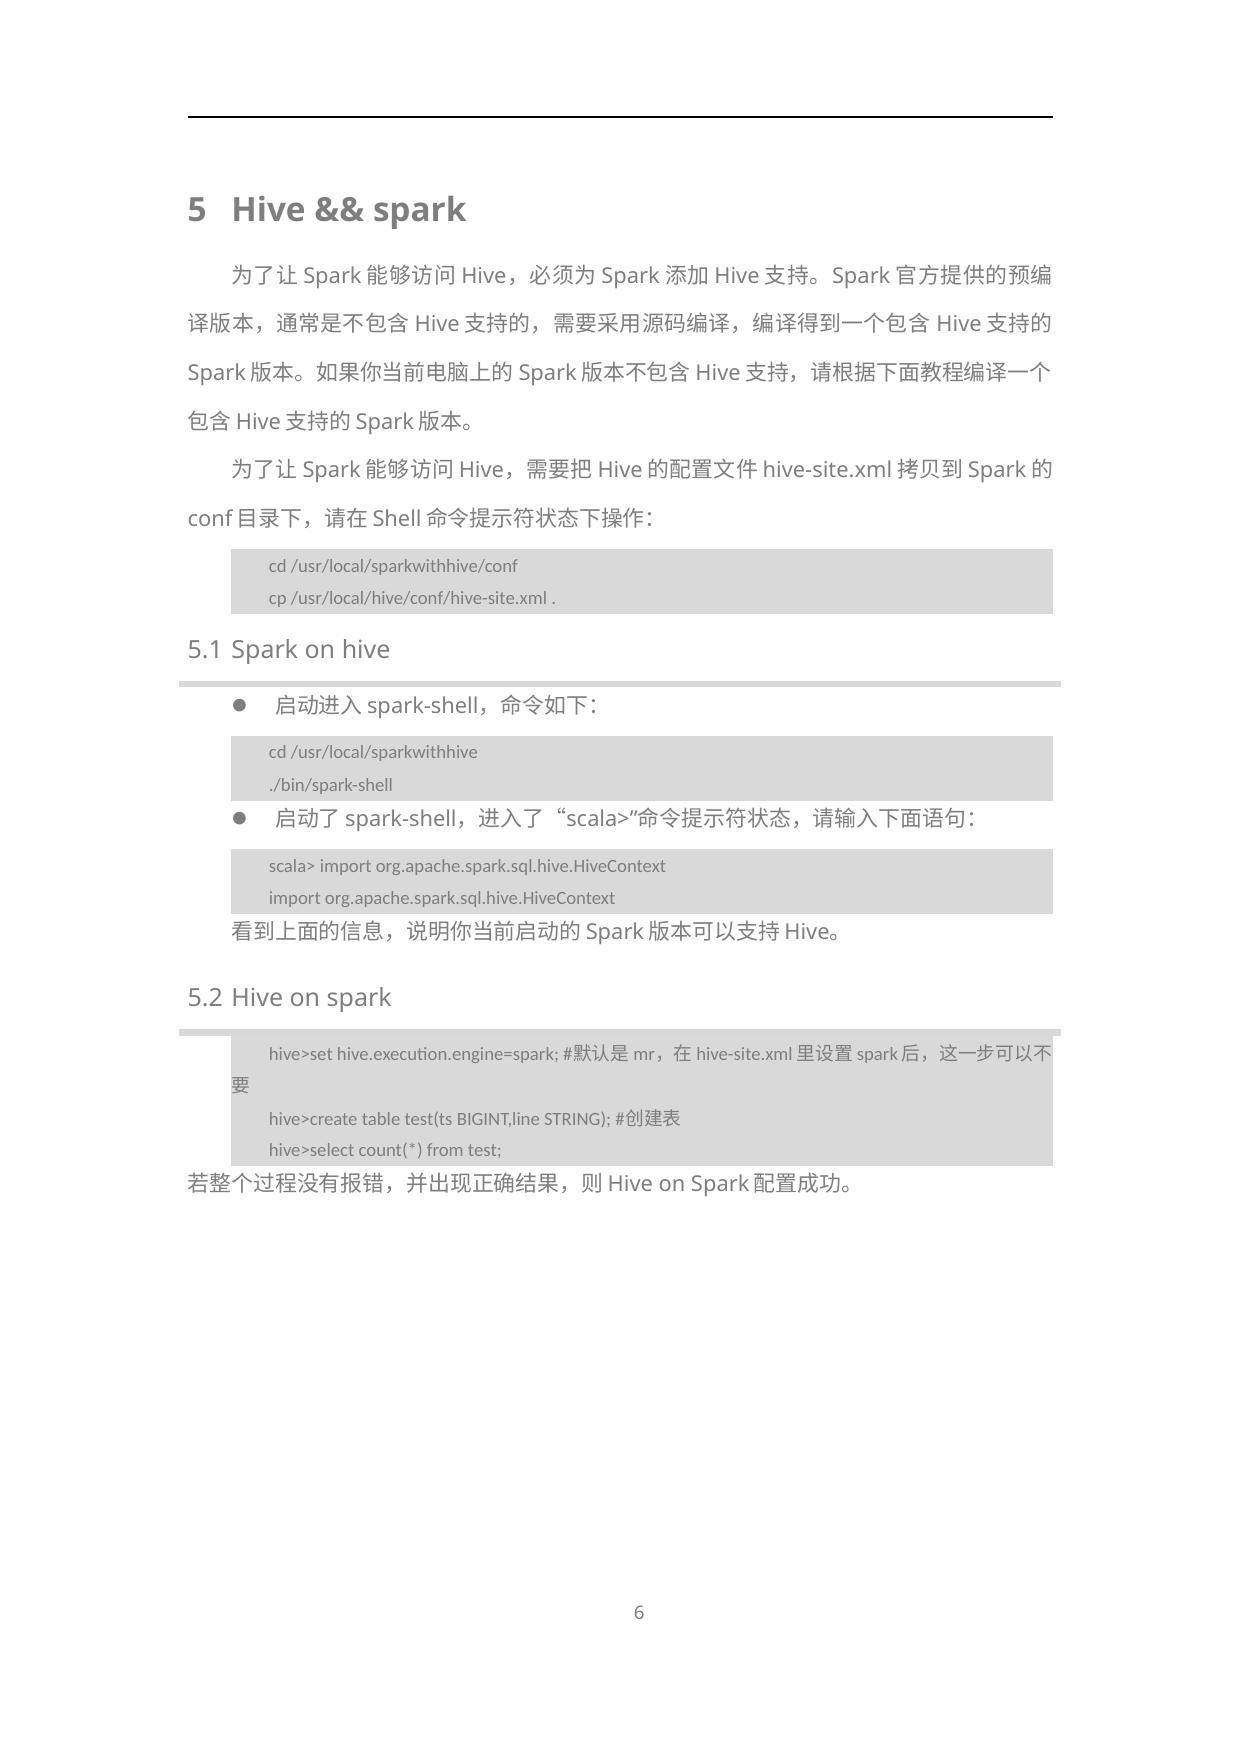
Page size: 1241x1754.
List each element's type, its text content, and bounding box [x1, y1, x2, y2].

text ./bin/spark-shell [231, 768, 1053, 801]
subtitle Spark on hive [179, 614, 1061, 681]
text cd /usr/local/sparkwithhive [231, 736, 1053, 768]
subtitle Hive on spark [179, 962, 1061, 1029]
text cd /usr/local/sparkwithhive/conf [231, 549, 1053, 581]
list 启动了spark-shell，进入了“scala>”命令提示符状态，请输入下面语句： [231, 801, 1053, 833]
text 为了让Spark能够访问Hive，需要把Hive的配置文件hive-site.xml拷贝到Spark的conf目录下，请在Shell命令提示符状态下操作： [187, 452, 1053, 533]
text cp /usr/local/hive/conf/hive-site.xml . [231, 581, 1053, 614]
text hive>set hive.execution.engine=spark; #默认是mr，在hive-site.xml里设置spark后，这一步可以不要 [231, 1036, 1053, 1101]
subtitle Hive && spark [187, 176, 1053, 241]
text 为了让Spark能够访问Hive，必须为Spark添加Hive支持。Spark官方提供的预编译版本，通常是不包含Hive支持的，需要采用源码编译，编译得到一个包含Hive支持的Spark版本。如果你当前电脑上的Spark版本不包含Hive支持，请根据下面教程编译一个包含Hive支持的Spark版本。 [187, 257, 1053, 436]
text hive>create table test(ts BIGINT,line STRING); #创建表 [231, 1101, 1053, 1133]
text 看到上面的信息，说明你当前启动的Spark版本可以支持Hive。 [187, 914, 1053, 946]
text hive>select count(*) from test; [231, 1133, 1053, 1166]
text import org.apache.spark.sql.hive.HiveContext [231, 881, 1053, 914]
text 若整个过程没有报错，并出现正确结果，则Hive on Spark配置成功。 [187, 1166, 1053, 1198]
text scala> import org.apache.spark.sql.hive.HiveContext [231, 849, 1053, 881]
list 启动进入spark-shell，命令如下： [231, 687, 1053, 720]
